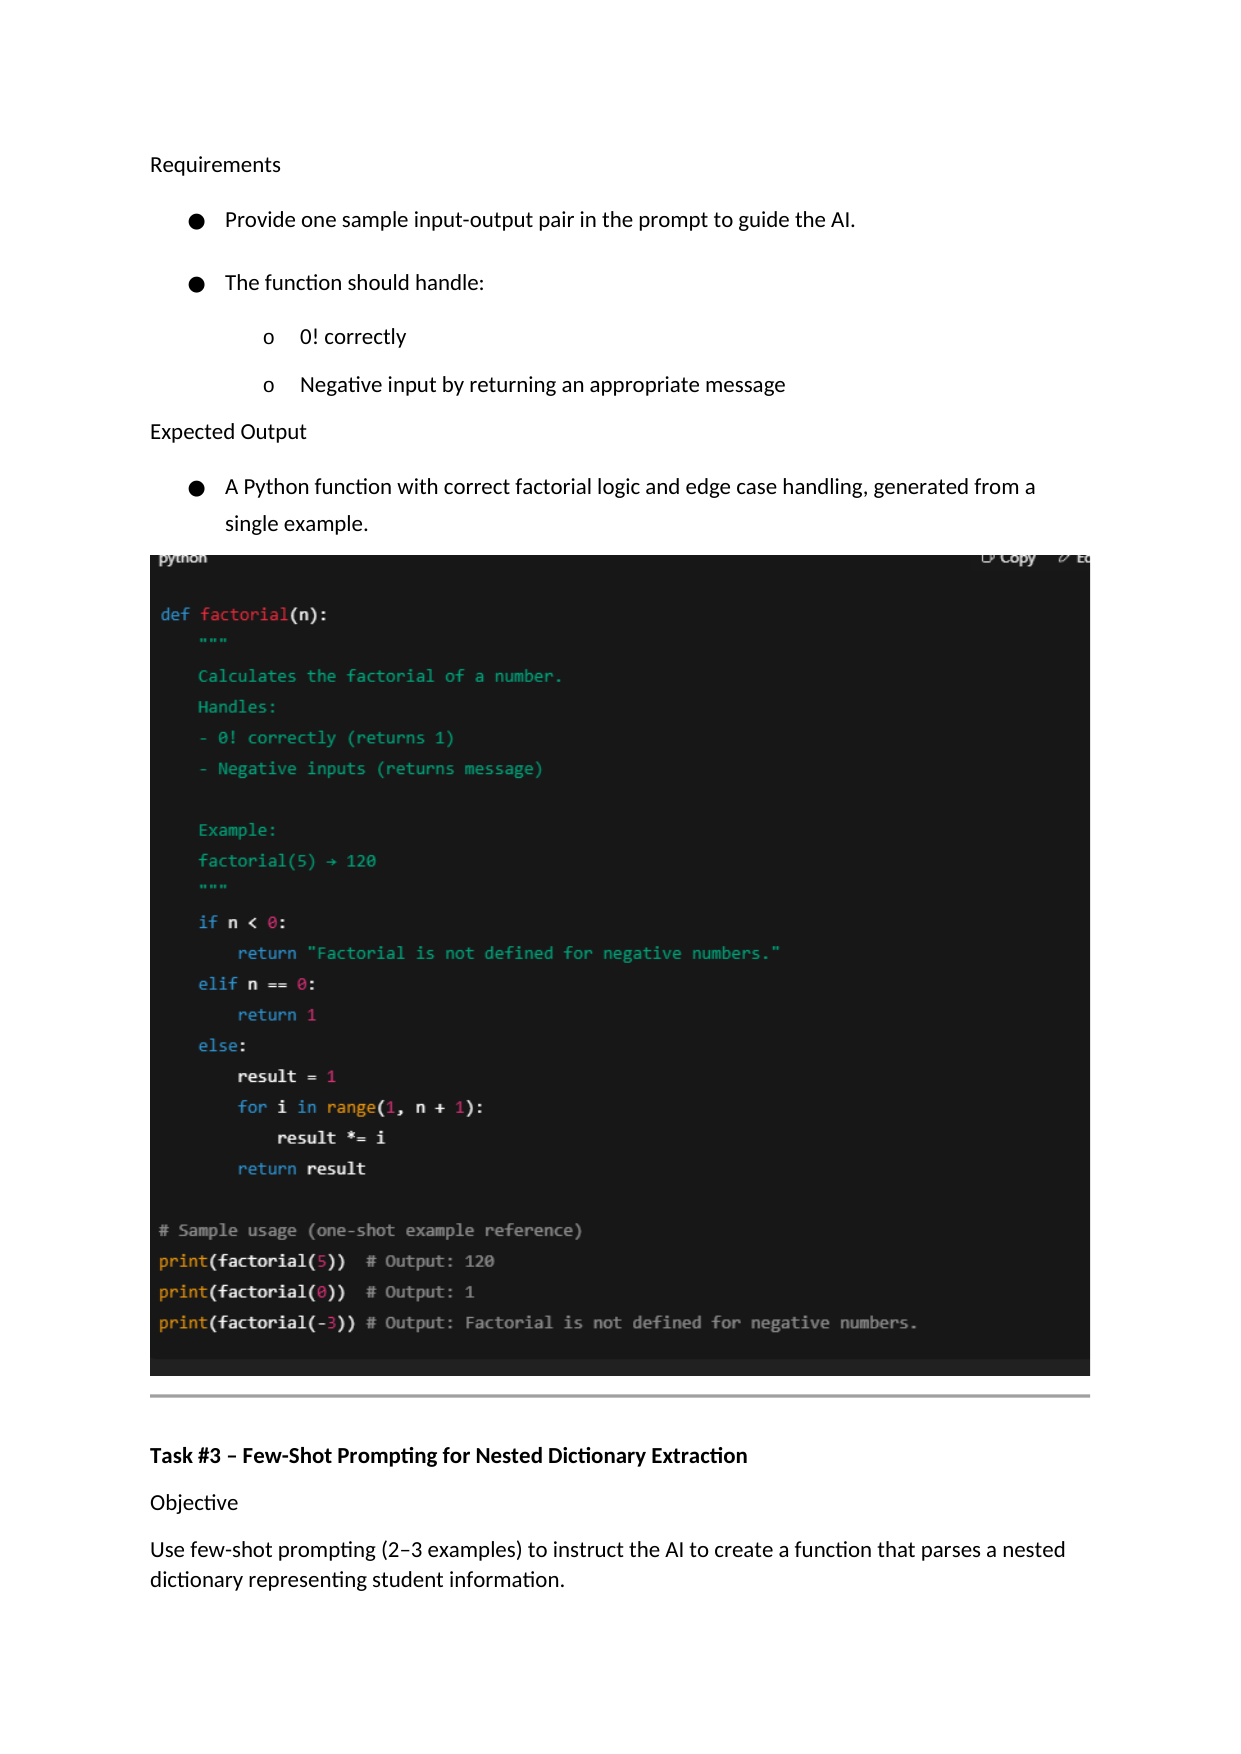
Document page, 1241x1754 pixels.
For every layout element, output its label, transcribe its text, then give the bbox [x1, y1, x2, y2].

list Negative input by returning an appropriate message [262, 370, 1090, 398]
text Task #3 – Few-Shot Prompting for Nested Dictionary Extraction [150, 1441, 1090, 1469]
list The function should handle: [187, 259, 1090, 302]
picture [150, 555, 1091, 1376]
list A Python function with correct factorial logic and edge case handling, generated from a single example. [187, 464, 1090, 537]
text Requirements [150, 150, 1090, 178]
list 0! correctly [262, 322, 1090, 351]
text Use few-shot prompting (2–3 examples) to instruct the AI to create a function that parses a nested dictionary representing student information. [150, 1535, 1090, 1593]
text Expected Output [150, 417, 1090, 445]
text Objective [150, 1488, 1090, 1516]
list Provide one sample input-output pair in the prompt to guide the AI. [187, 197, 1090, 239]
